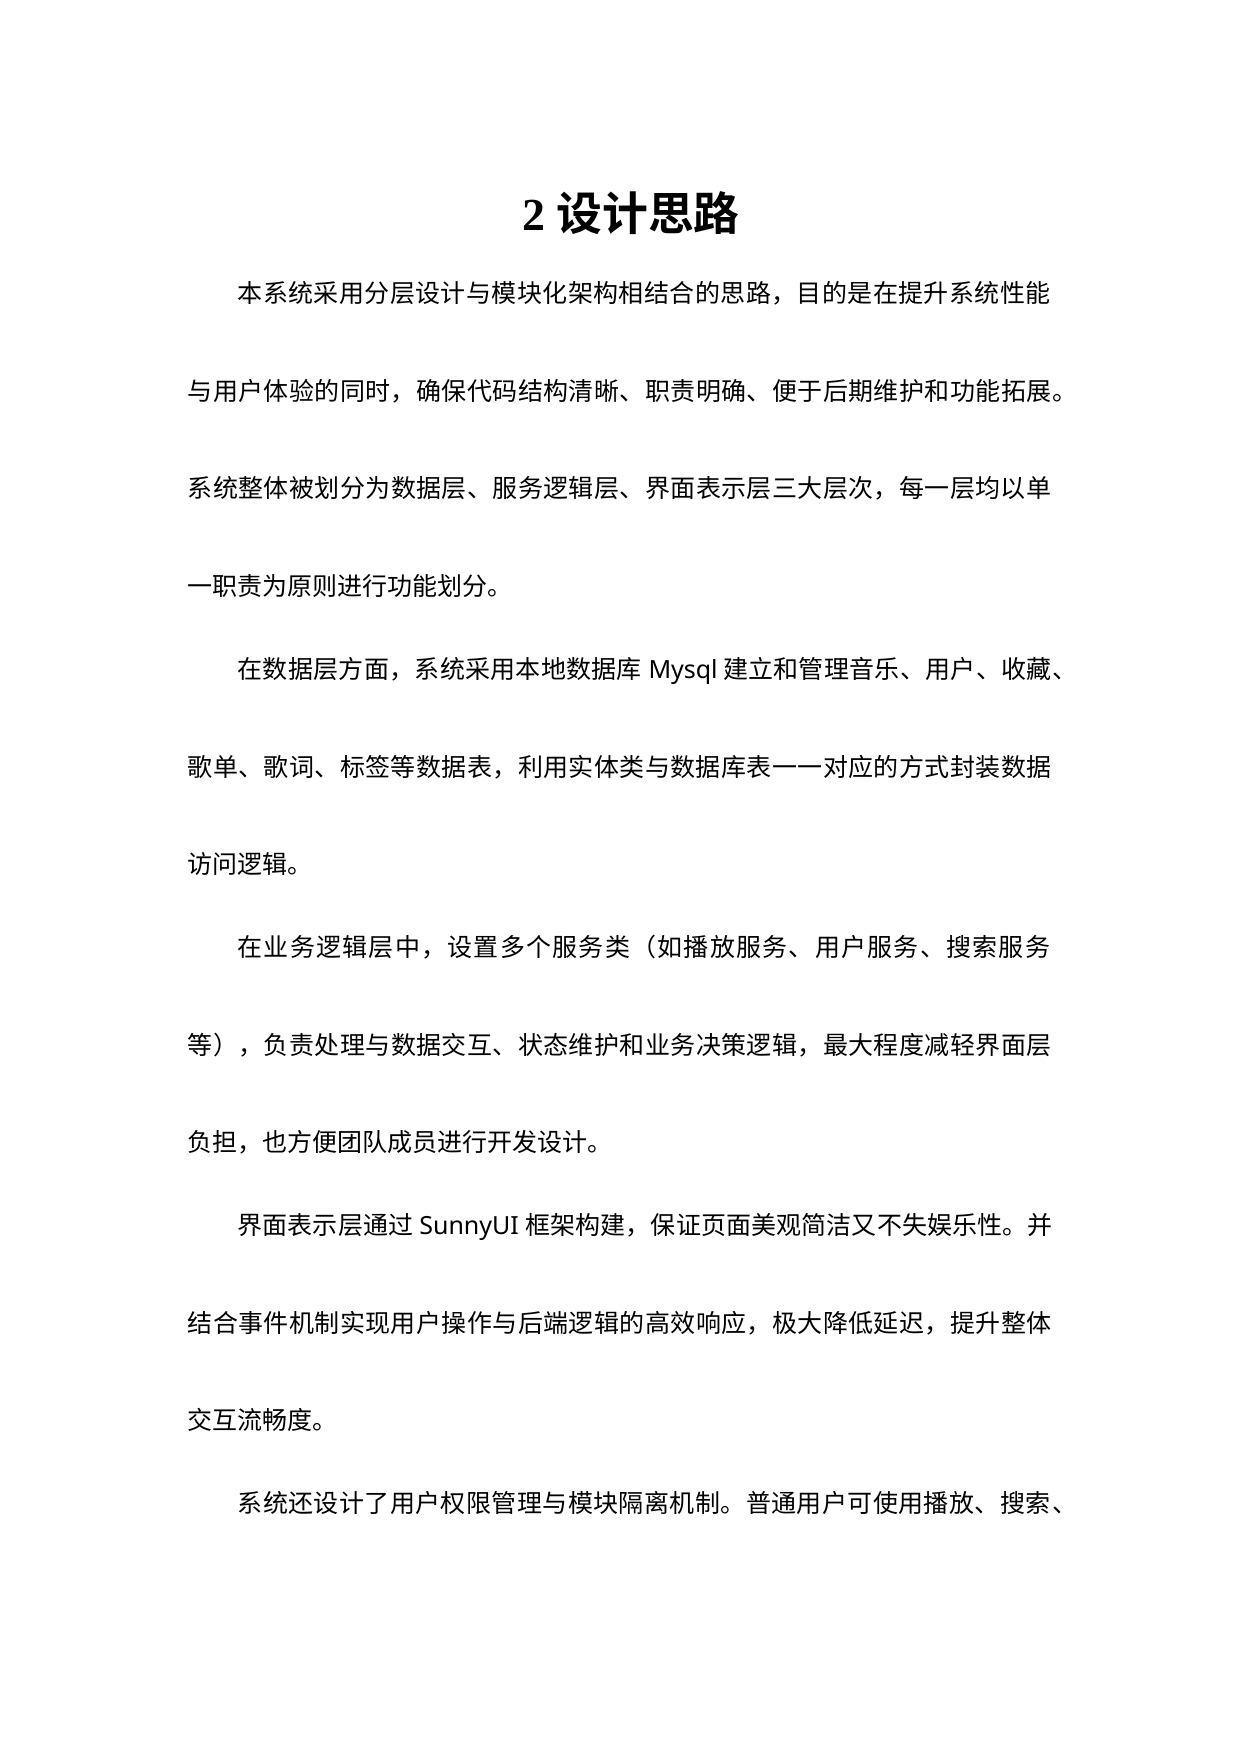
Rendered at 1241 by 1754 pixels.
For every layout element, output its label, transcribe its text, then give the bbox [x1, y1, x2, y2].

text 在数据层方面，系统采用本地数据库Mysql建立和管理音乐、用户、收藏、歌单、歌词、标签等数据表，利用实体类与数据库表一一对应的方式封装数据访问逻辑。 [187, 635, 1053, 895]
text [187, 1469, 1053, 1534]
text 在业务逻辑层中，设置多个服务类（如播放服务、用户服务、搜索服务等），负责处理与数据交互、状态维护和业务决策逻辑，最大程度减轻界面层负担，也方便团队成员进行开发设计。 [187, 913, 1053, 1173]
text 本系统采用分层设计与模块化架构相结合的思路，目的是在提升系统性能与用户体验的同时，确保代码结构清晰、职责明确、便于后期维护和功能拓展。系统整体被划分为数据层、服务逻辑层、界面表示层三大层次，每一层均以单一职责为原则进行功能划分。 [187, 259, 1053, 617]
text 界面表示层通过 SunnyUI 框架构建，保证页面美观简洁又不失娱乐性。并结合事件机制实现用户操作与后端逻辑的高效响应，极大降低延迟，提升整体交互流畅度。 [187, 1191, 1053, 1451]
text 2 设计思路 [187, 162, 1053, 259]
